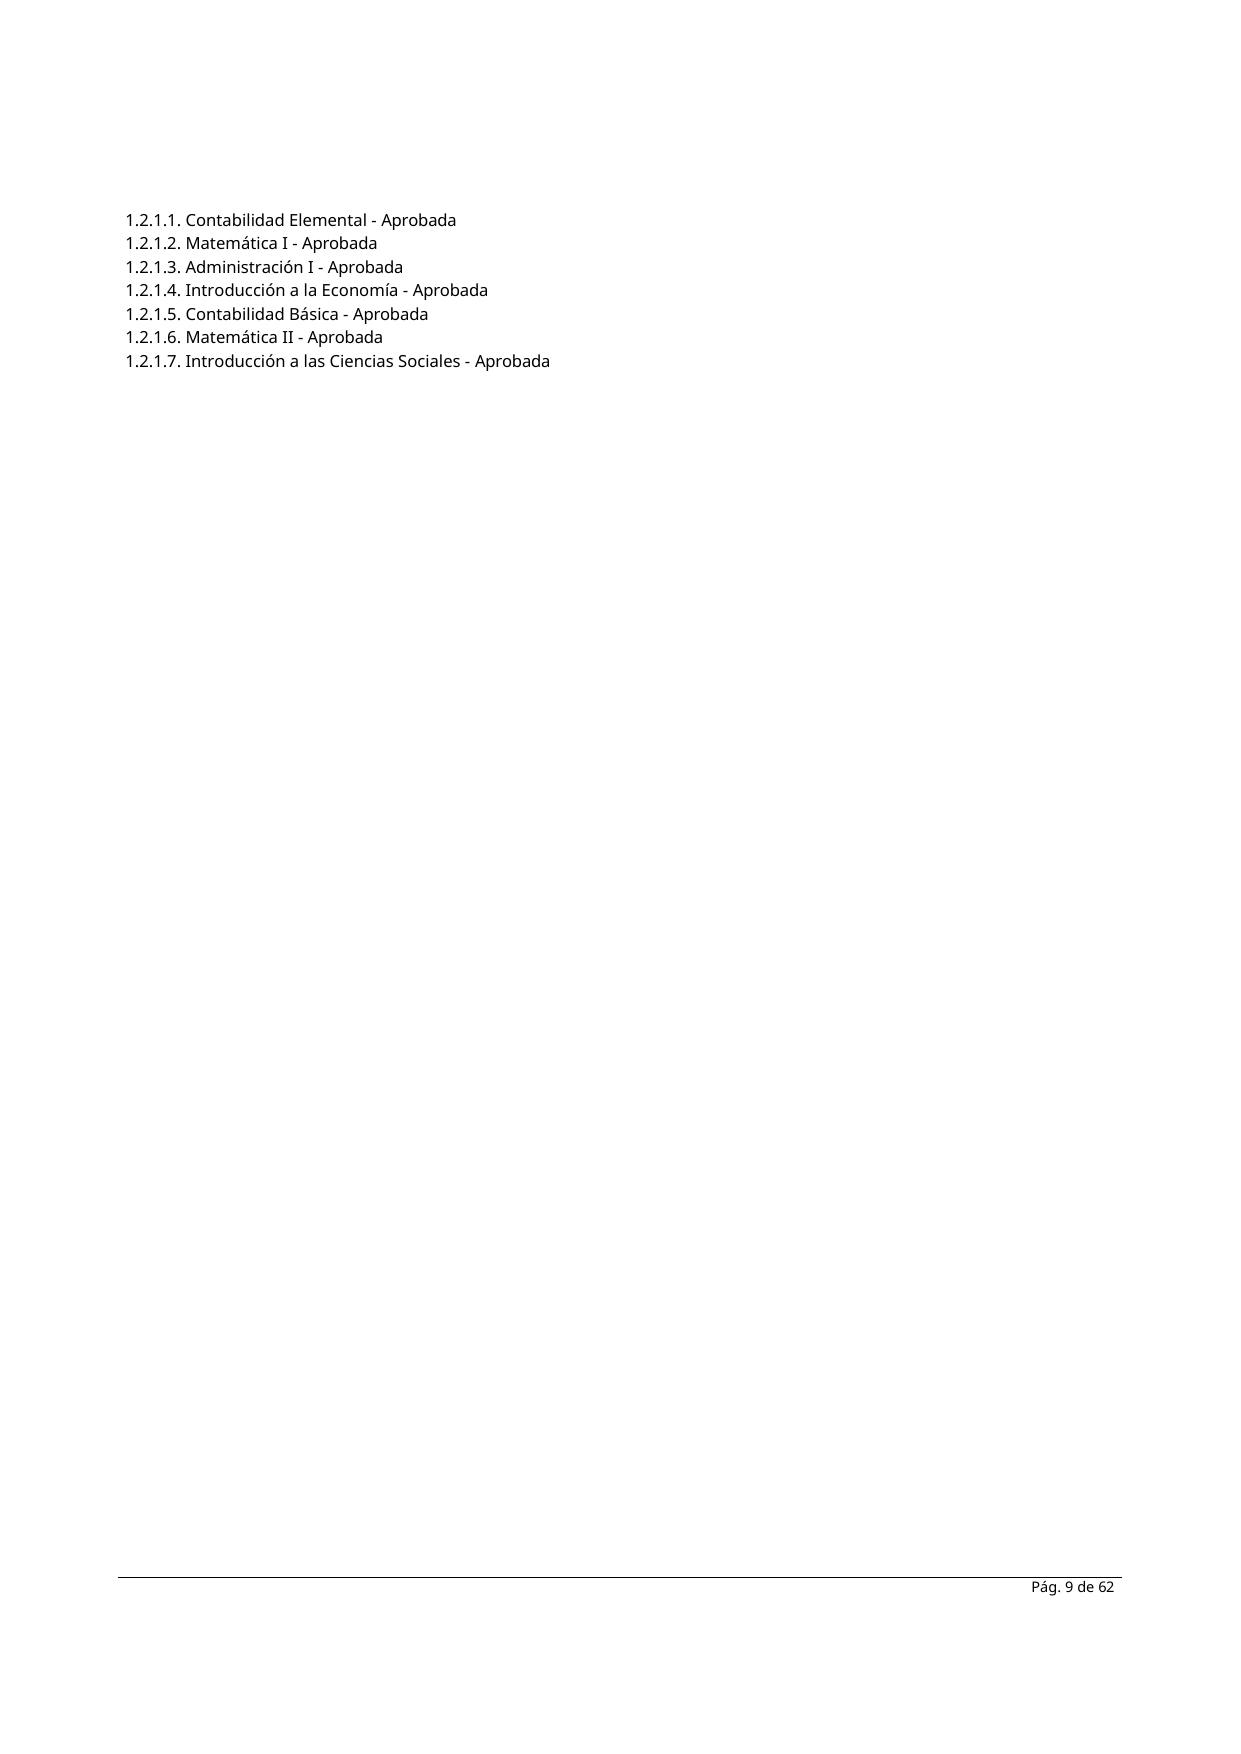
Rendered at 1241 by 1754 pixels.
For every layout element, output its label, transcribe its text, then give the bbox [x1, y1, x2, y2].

list Administración I - Aprobada [125, 255, 1063, 278]
list Contabilidad Básica - Aprobada [125, 302, 1063, 325]
list Contabilidad Elemental - Aprobada [125, 208, 1063, 231]
list Introducción a la Economía - Aprobada [125, 279, 1063, 302]
list Matemática II - Aprobada [125, 326, 1063, 349]
list Introducción a las Ciencias Sociales - Aprobada [125, 349, 1063, 372]
list Matemática I - Aprobada [125, 232, 1063, 254]
